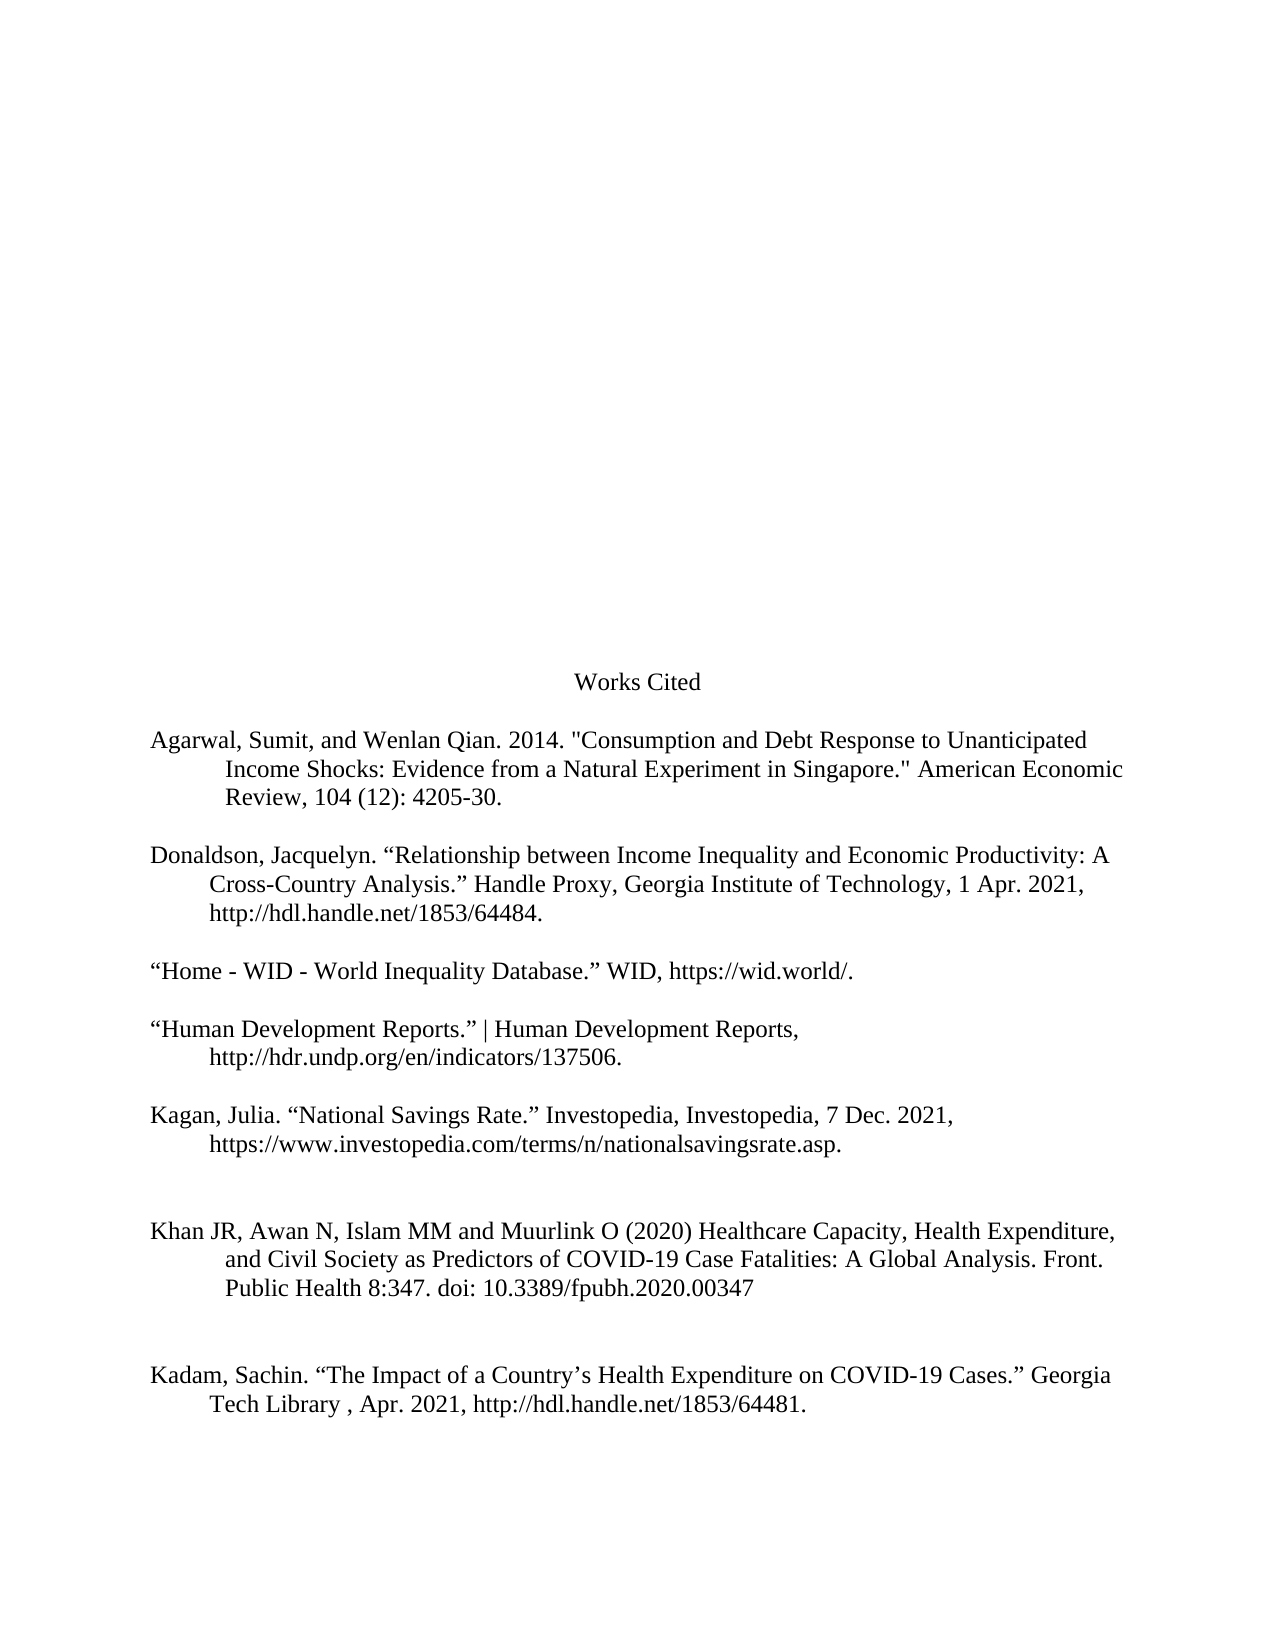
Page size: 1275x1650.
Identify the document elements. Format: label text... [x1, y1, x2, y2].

text Khan JR, Awan N, Islam MM and Muurlink O (2020) Healthcare Capacity, Health Expenditure, and Civil Society as Predictors of COVID-19 Case Fatalities: A Global Analysis. Front. Public Health 8:347. doi: 10.3389/fpubh.2020.00347 [150, 1216, 1125, 1302]
text Agarwal, Sumit, and Wenlan Qian. 2014. "Consumption and Debt Response to Unanticipated Income Shocks: Evidence from a Natural Experiment in Singapore." American Economic Review, 104 (12): 4205-30. [150, 725, 1125, 811]
text Works Cited [150, 667, 1125, 696]
text “Human Development Reports.” | Human Development Reports, http://hdr.undp.org/en/indicators/137506. [150, 1014, 1125, 1071]
text “Home - WID - World Inequality Database.” WID, https://wid.world/. [150, 956, 1125, 984]
text Kagan, Julia. “National Savings Rate.” Investopedia, Investopedia, 7 Dec. 2021, https://www.investopedia.com/terms/n/nationalsavingsrate.asp. [150, 1100, 1125, 1158]
text Donaldson, Jacquelyn. “Relationship between Income Inequality and Economic Productivity: A Cross-Country Analysis.” Handle Proxy, Georgia Institute of Technology, 1 Apr. 2021, http://hdl.handle.net/1853/64484. [150, 840, 1125, 927]
text Kadam, Sachin. “The Impact of a Country’s Health Expenditure on COVID-19 Cases.” Georgia Tech Library , Apr. 2021, http://hdl.handle.net/1853/64481. [150, 1360, 1125, 1417]
